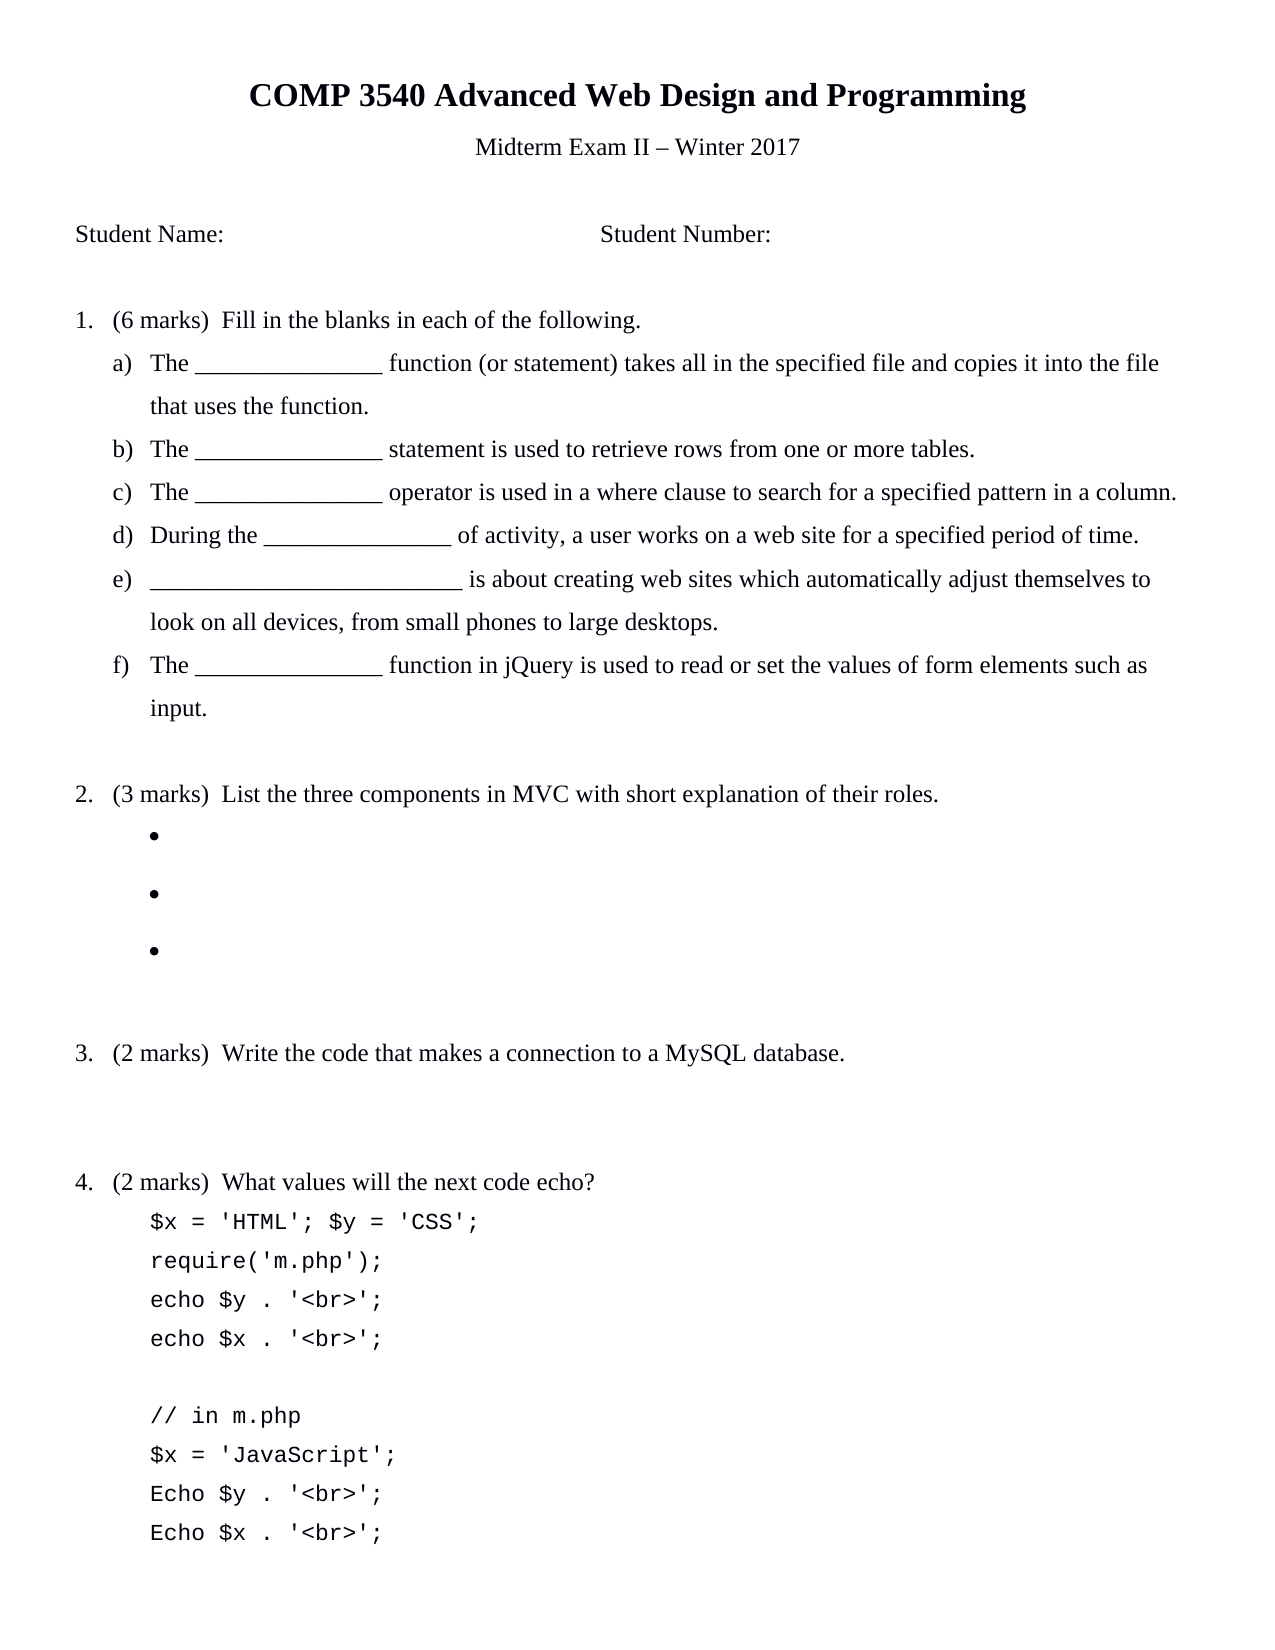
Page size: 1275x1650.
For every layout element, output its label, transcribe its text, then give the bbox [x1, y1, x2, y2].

list The _______________ function in jQuery is used to read or set the values of form elements such as input. [112, 650, 1200, 722]
list (3 marks) List the three components in MVC with short explanation of their roles. [75, 779, 1200, 808]
text Midterm Exam II – Winter 2017 [75, 132, 1200, 161]
list // in m.php [150, 1405, 1200, 1431]
text Student Name: Student Number: [75, 219, 1200, 247]
list $x = 'HTML'; $y = 'CSS'; [150, 1211, 1200, 1237]
list The _______________ function (or statement) takes all in the specified file and copies it into the file that uses the function. [112, 348, 1200, 420]
list $x = 'JavaScript'; [150, 1444, 1200, 1470]
list The _______________ operator is used in a where clause to search for a specified pattern in a column. [112, 477, 1200, 506]
list (2 marks) What values will the next code echo? [75, 1167, 1200, 1196]
list echo $y . '<br>'; [150, 1288, 1200, 1314]
list Echo $x . '<br>'; [150, 1521, 1200, 1547]
list echo $x . '<br>'; [150, 1327, 1200, 1353]
list During the _______________ of activity, a user works on a web site for a specified period of time. [112, 521, 1200, 549]
text COMP 3540 Advanced Web Design and Programming [75, 75, 1200, 113]
list Echo $y . '<br>'; [150, 1483, 1200, 1508]
list The _______________ statement is used to retrieve rows from one or more tables. [112, 434, 1200, 463]
list (6 marks) Fill in the blanks in each of the following. [75, 305, 1200, 334]
list (2 marks) Write the code that makes a connection to a MySQL database. [75, 1038, 1200, 1067]
list require('m.php'); [150, 1249, 1200, 1275]
list _________________________ is about creating web sites which automatically adjust themselves to look on all devices, from small phones to large desktops. [112, 564, 1200, 636]
